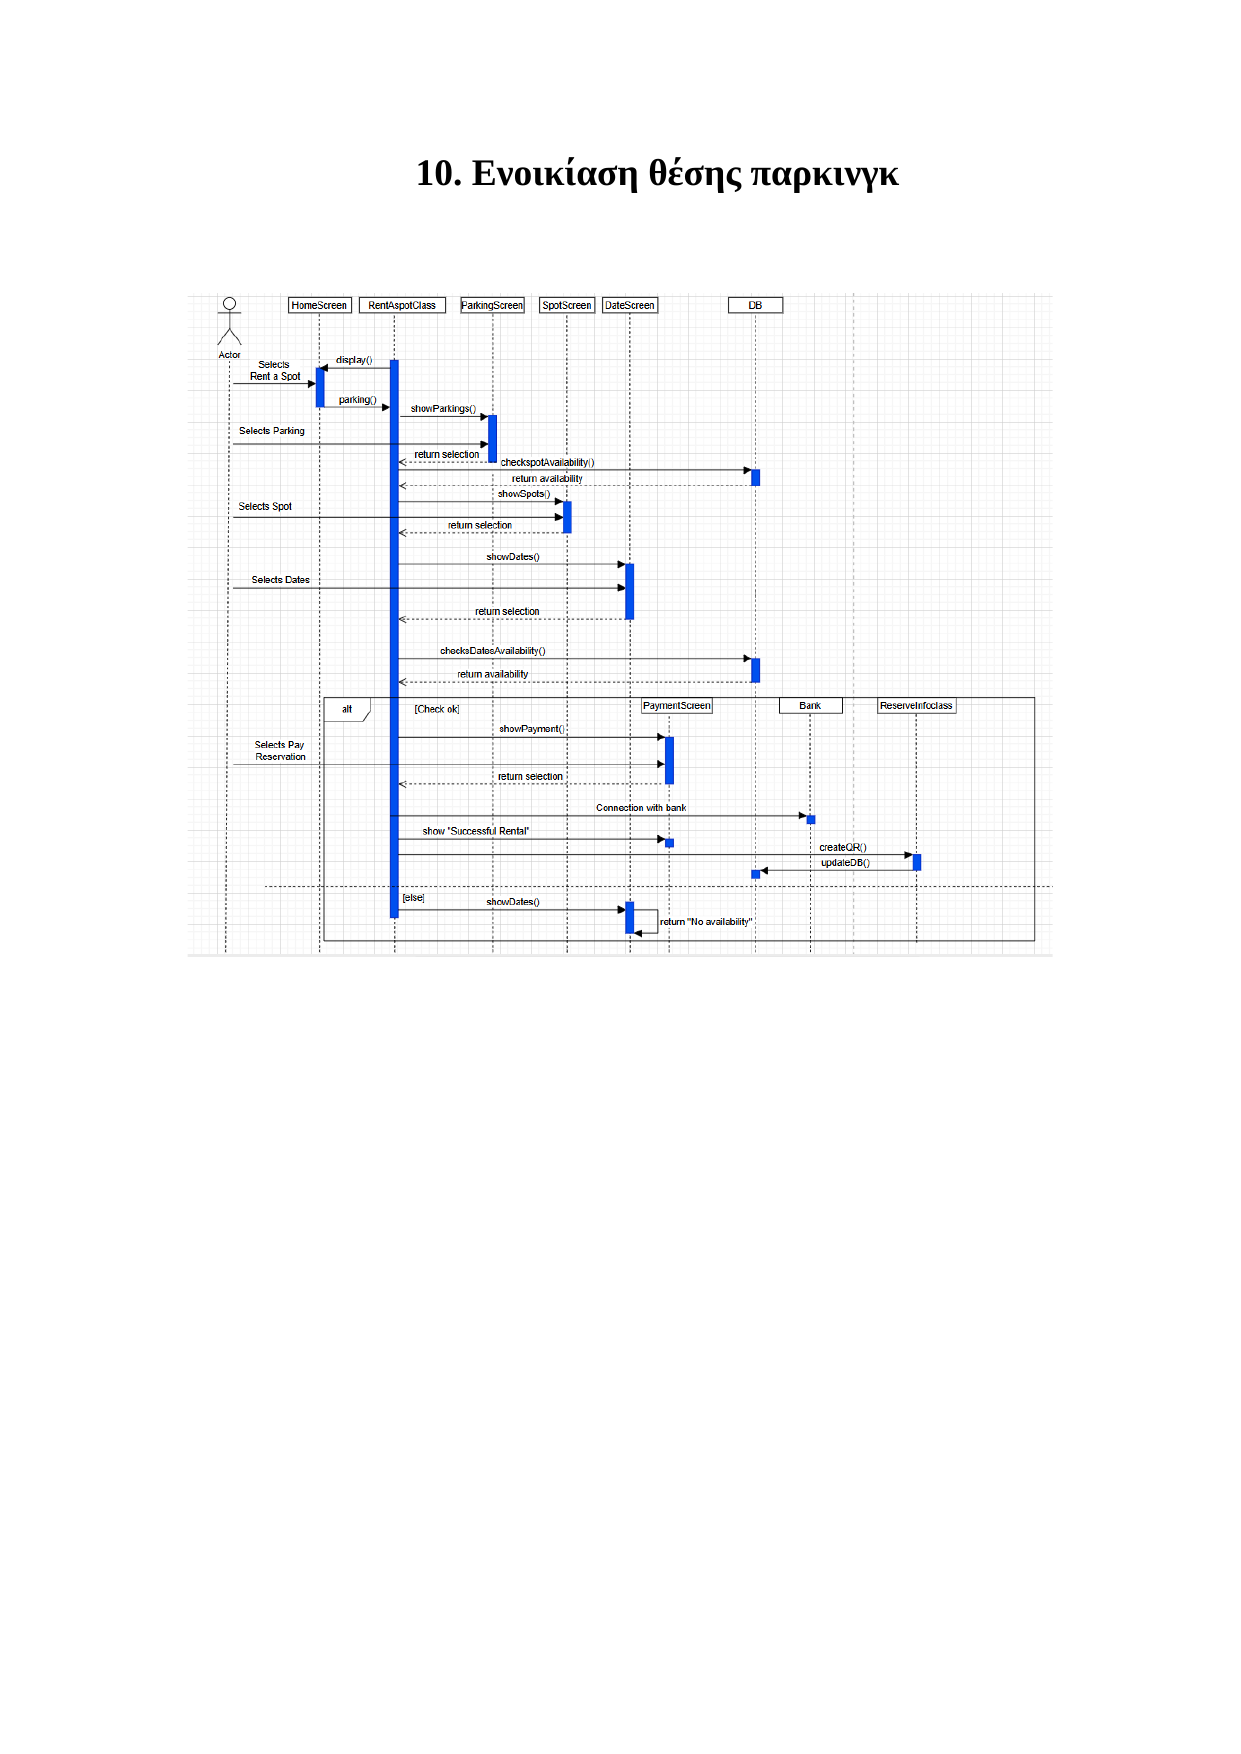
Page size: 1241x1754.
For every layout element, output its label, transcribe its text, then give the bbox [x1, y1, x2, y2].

picture [187, 293, 1053, 957]
text 10. Ενοικίαση θέσης παρκινγκ [187, 150, 1053, 193]
